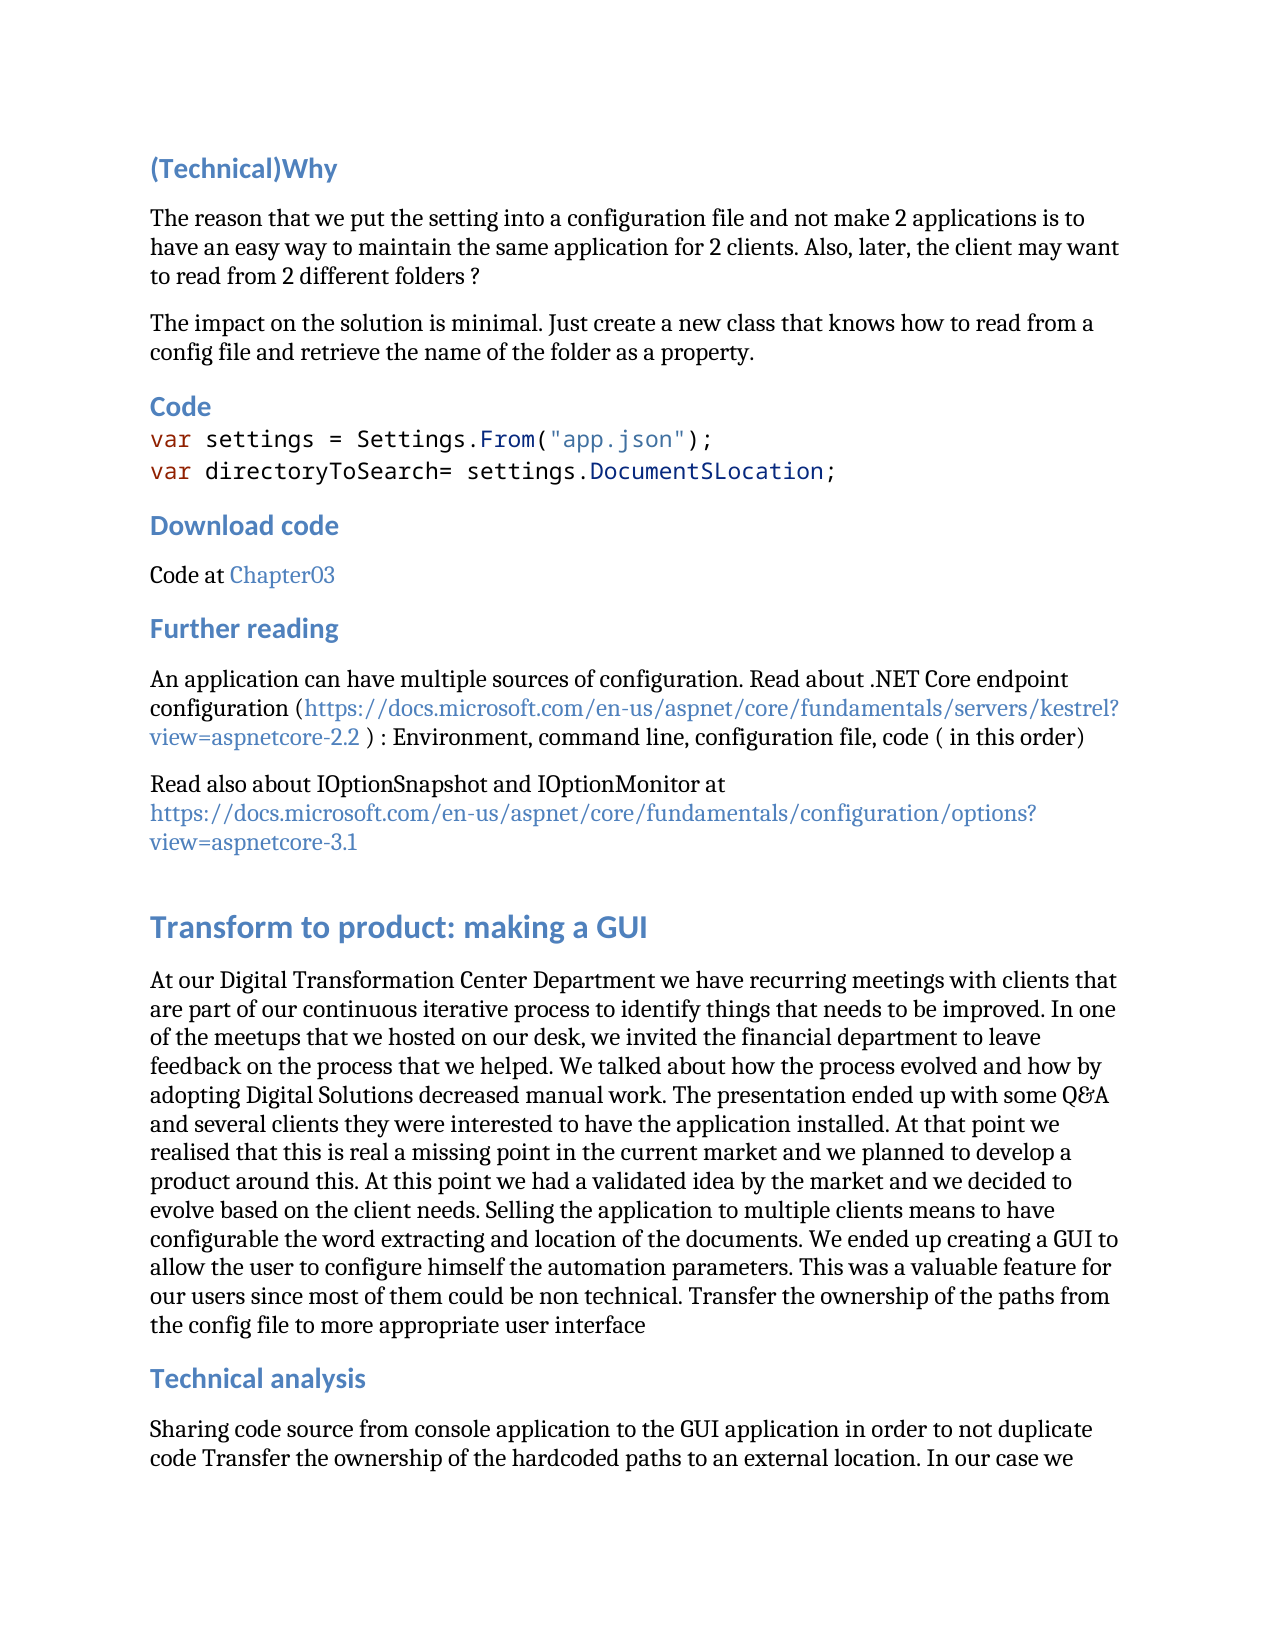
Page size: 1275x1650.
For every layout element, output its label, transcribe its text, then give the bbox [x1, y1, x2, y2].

subtitle Download code [150, 507, 1125, 542]
subtitle (Technical)Why [150, 150, 1125, 186]
text var settings = Settings.From("app.json"); var directoryToSearch= settings.DocumentSLocation; [150, 423, 1125, 486]
subtitle Technical analysis [150, 1360, 1125, 1396]
text An application can have multiple sources of configuration. Read about .NET Core endpoint configuration (https://docs.microsoft.com/en-us/aspnet/core/fundamentals/servers/kestrel?view=aspnetcore-2.2 ) : Environment, command line, configuration file, code ( in this order) [150, 665, 1125, 751]
subtitle Code [150, 388, 1125, 423]
subtitle Transform to product: making a GUI [150, 906, 1125, 947]
subtitle Further reading [150, 611, 1125, 646]
text Code at Chapter03 [150, 561, 1125, 590]
text Read also about IOptionSnapshot and IOptionMonitor at https://docs.microsoft.com/en-us/aspnet/core/fundamentals/configuration/options?view=aspnetcore-3.1 [150, 770, 1125, 856]
